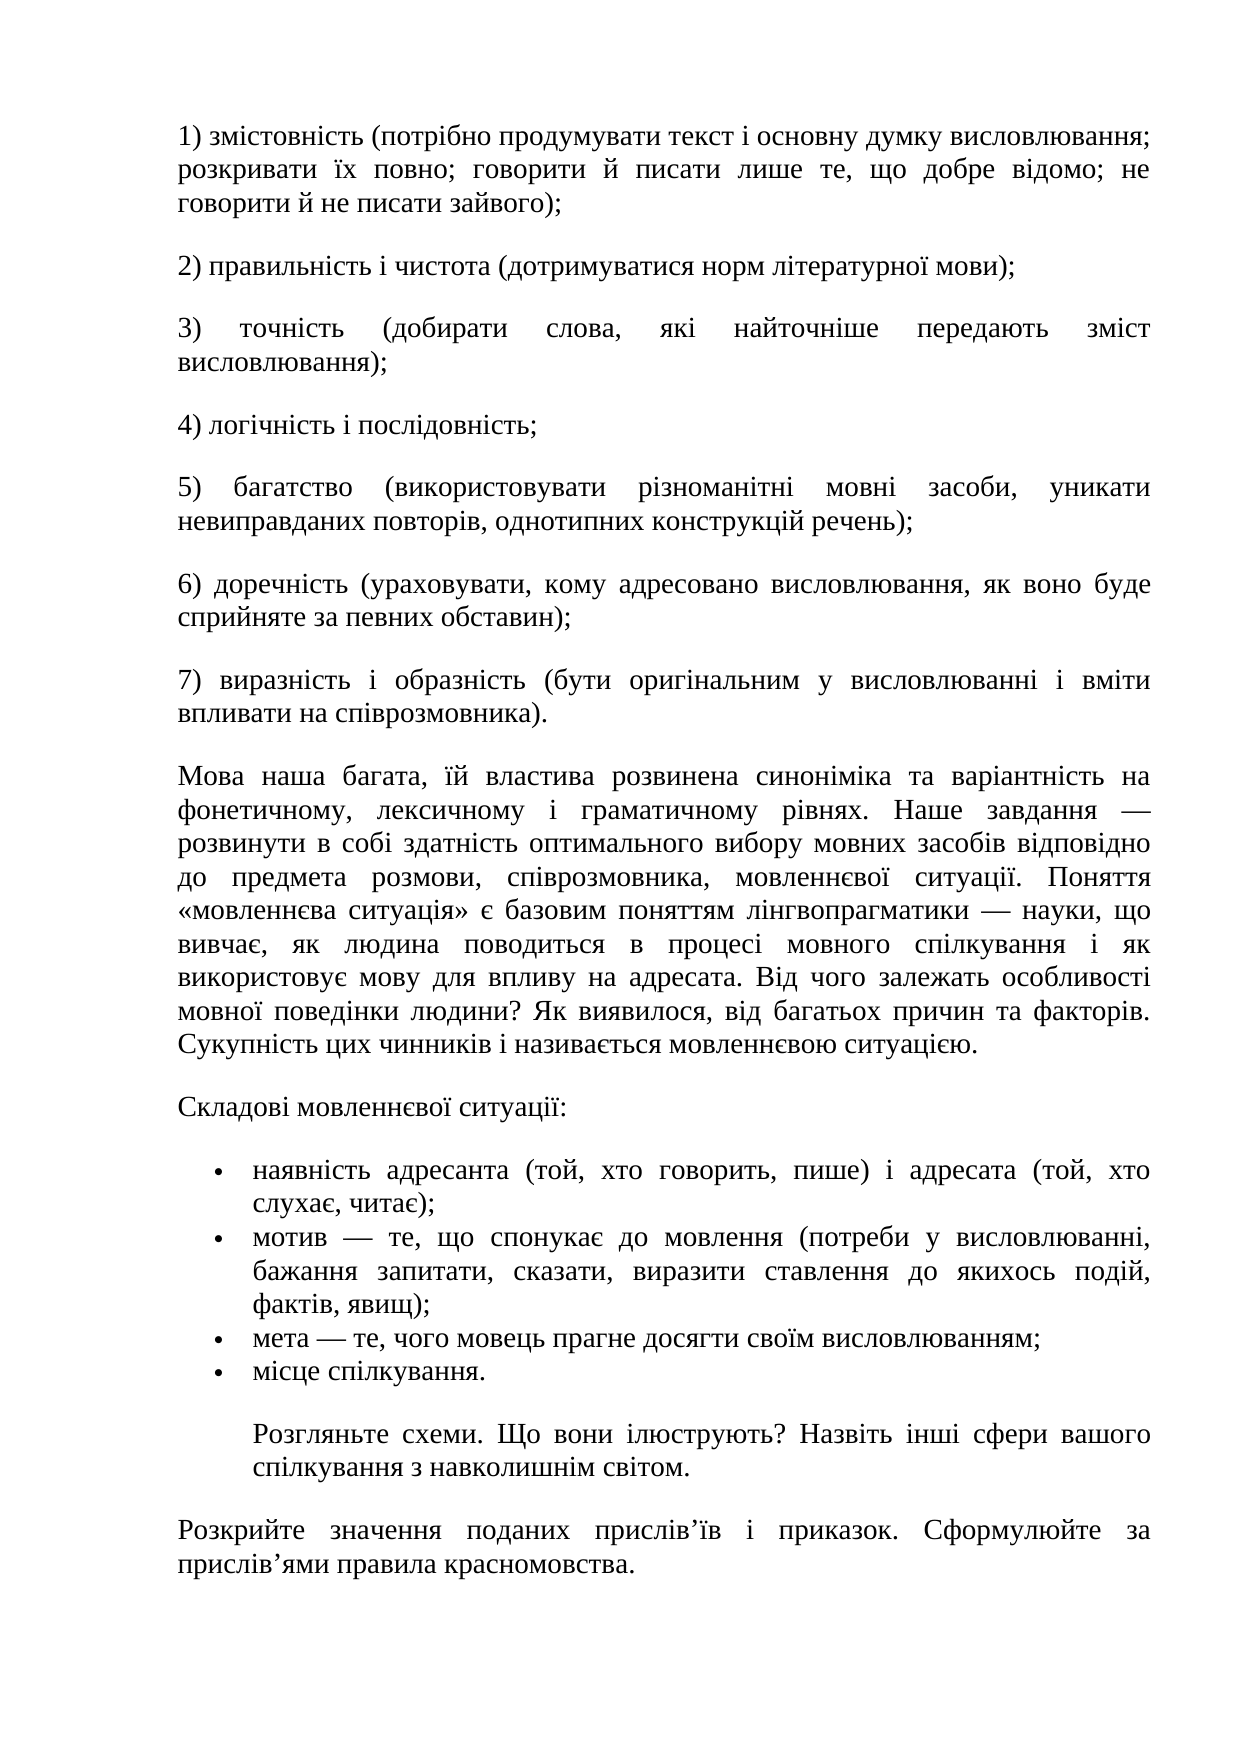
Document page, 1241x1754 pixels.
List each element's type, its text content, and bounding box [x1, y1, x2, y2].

text 6) доречність (ураховувати, кому адресовано висловлювання, як воно буде сприйняте за певних обставин); [177, 566, 1152, 633]
text 1) змістовність (потрібно продумувати текст і основну думку висловлювання; розкривати їх повно; говорити й писати лише те, що добре відомо; не говорити й не писати зайвого); [177, 118, 1152, 219]
text 4) логічність і послідовність; [177, 407, 1152, 440]
list мета — те, чого мовець прагне досягти своїм висловлюванням; [215, 1320, 1152, 1353]
list мотив — те, що спонукає до мовлення (потреби у висловлюванні, бажання запитати, сказати, виразити ставлення до якихось подій, фактів, явищ); [215, 1219, 1152, 1320]
list наявність адресанта (той, хто говорить, пише) і адресата (той, хто слухає, читає); [215, 1152, 1152, 1219]
text 5) багатство (використовувати різноманітні мовні засоби, уникати невиправданих повторів, однотипних конструкцій речень); [177, 469, 1152, 537]
text 2) правильність і чистота (дотримуватися норм літературної мови); [177, 248, 1152, 281]
text Розгляньте схеми. Що вони ілюструють? Назвіть інші сфери вашого спілкування з навколишнім світом. [252, 1416, 1152, 1483]
text Складові мовленнєвої ситуації: [177, 1089, 1152, 1123]
text Мова наша багата, їй властива розвинена синоніміка та варіантність на фонетичному, лексичному і граматичному рівнях. Наше завдання — розвинути в собі здатність оптимального вибору мовних засобів відповідно до предмета розмови, співрозмовника, мовленнєвої ситуації. Поняття «мовленнєва ситуація» є базовим поняттям лінгвопрагматики — науки, що вивчає, як людина поводиться в процесі мовного спілкування і як використовує мову для впливу на адресата. Від чого залежать особливості мовної поведінки людини? Як виявилося, від багатьох причин та факторів. Сукупність цих чинників і називається мовленнєвою ситуацією. [177, 758, 1152, 1060]
text 7) виразність і образність (бути оригінальним у висловлюванні і вміти впливати на співрозмовника). [177, 662, 1152, 729]
text 3) точність (добирати слова, які найточніше передають зміст висловлювання); [177, 311, 1152, 378]
text Розкрийте значення поданих прислів’їв і приказок. Сформулюйте за прислів’ями правила красномовства. [177, 1512, 1152, 1579]
list місце спілкування. [215, 1353, 1152, 1387]
